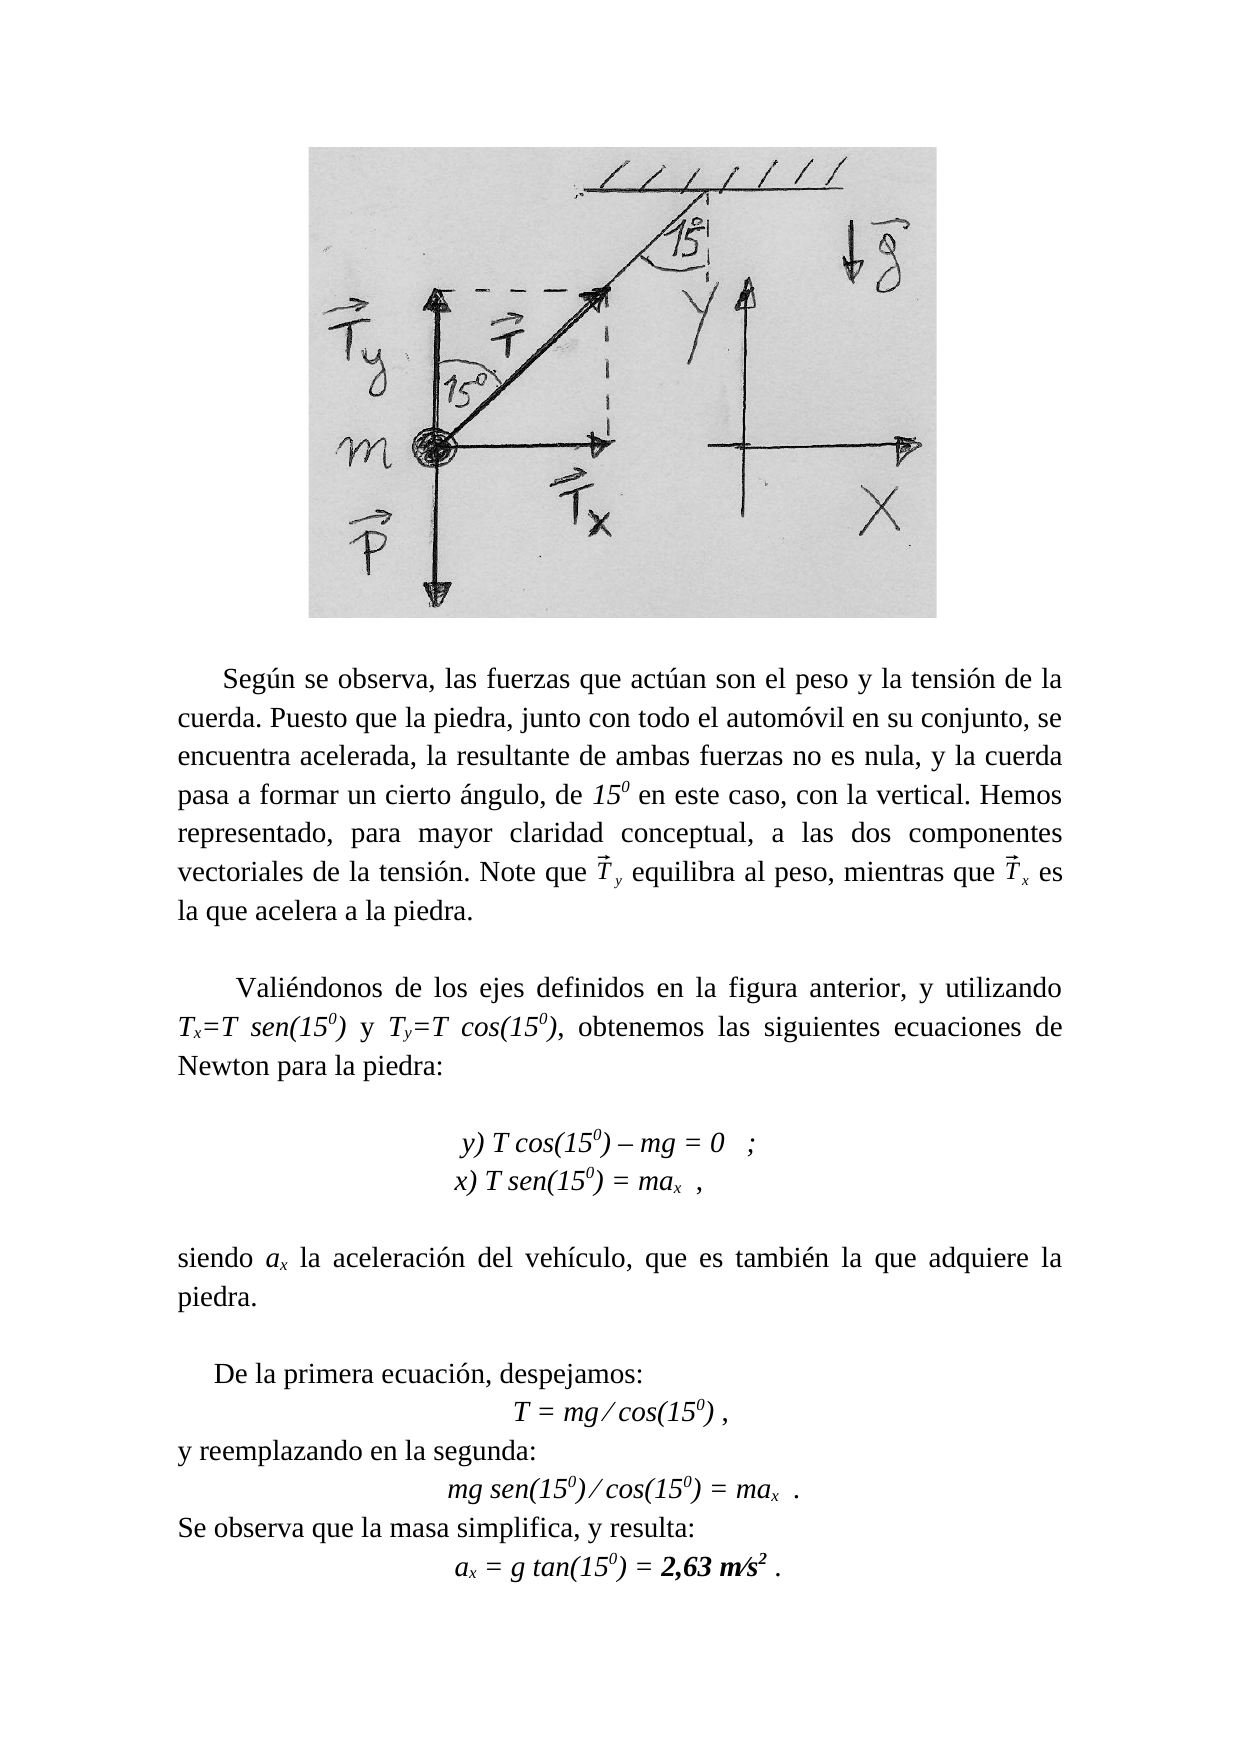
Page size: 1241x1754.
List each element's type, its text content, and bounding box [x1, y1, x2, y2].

picture [308, 147, 937, 618]
text De la primera ecuación, despejamos: [177, 1356, 1063, 1389]
text y reemplazando en la segunda: [177, 1433, 1063, 1467]
text x) T sen(150) = max , [177, 1163, 1063, 1197]
text Valiéndonos de los ejes definidos en la figura anterior, y utilizando Tx=T sen(150) y Ty=T cos(150), obtenemos las siguientes ecuaciones de Newton para la piedra: [177, 971, 1063, 1081]
text y) T cos(150) – mg = 0 ; [177, 1125, 1063, 1158]
text Se observa que la masa simplifica, y resulta: [177, 1510, 1063, 1544]
text T = mg ∕ cos(150) , [177, 1394, 1063, 1428]
text Según se observa, las fuerzas que actúan son el peso y la tensión de la cuerda. Puesto que la piedra, junto con todo el automóvil en su conjunto, se encuentra acelerada, la resultante de ambas fuerzas no es nula, y la cuerda pasa a formar un cierto ángulo, de 150 en este caso, con la vertical. Hemos representado, para mayor claridad conceptual, a las dos componentes vectoriales de la tensión. Note que equilibra al peso, mientras que es la que acelera a la piedra. [177, 661, 1063, 927]
text ax = g tan(150) = 2,63 m∕s2 . [177, 1549, 1063, 1582]
text mg sen(150) ∕ cos(150) = max . [177, 1472, 1063, 1505]
text siendo ax la aceleración del vehículo, que es también la que adquiere la piedra. [177, 1240, 1063, 1312]
